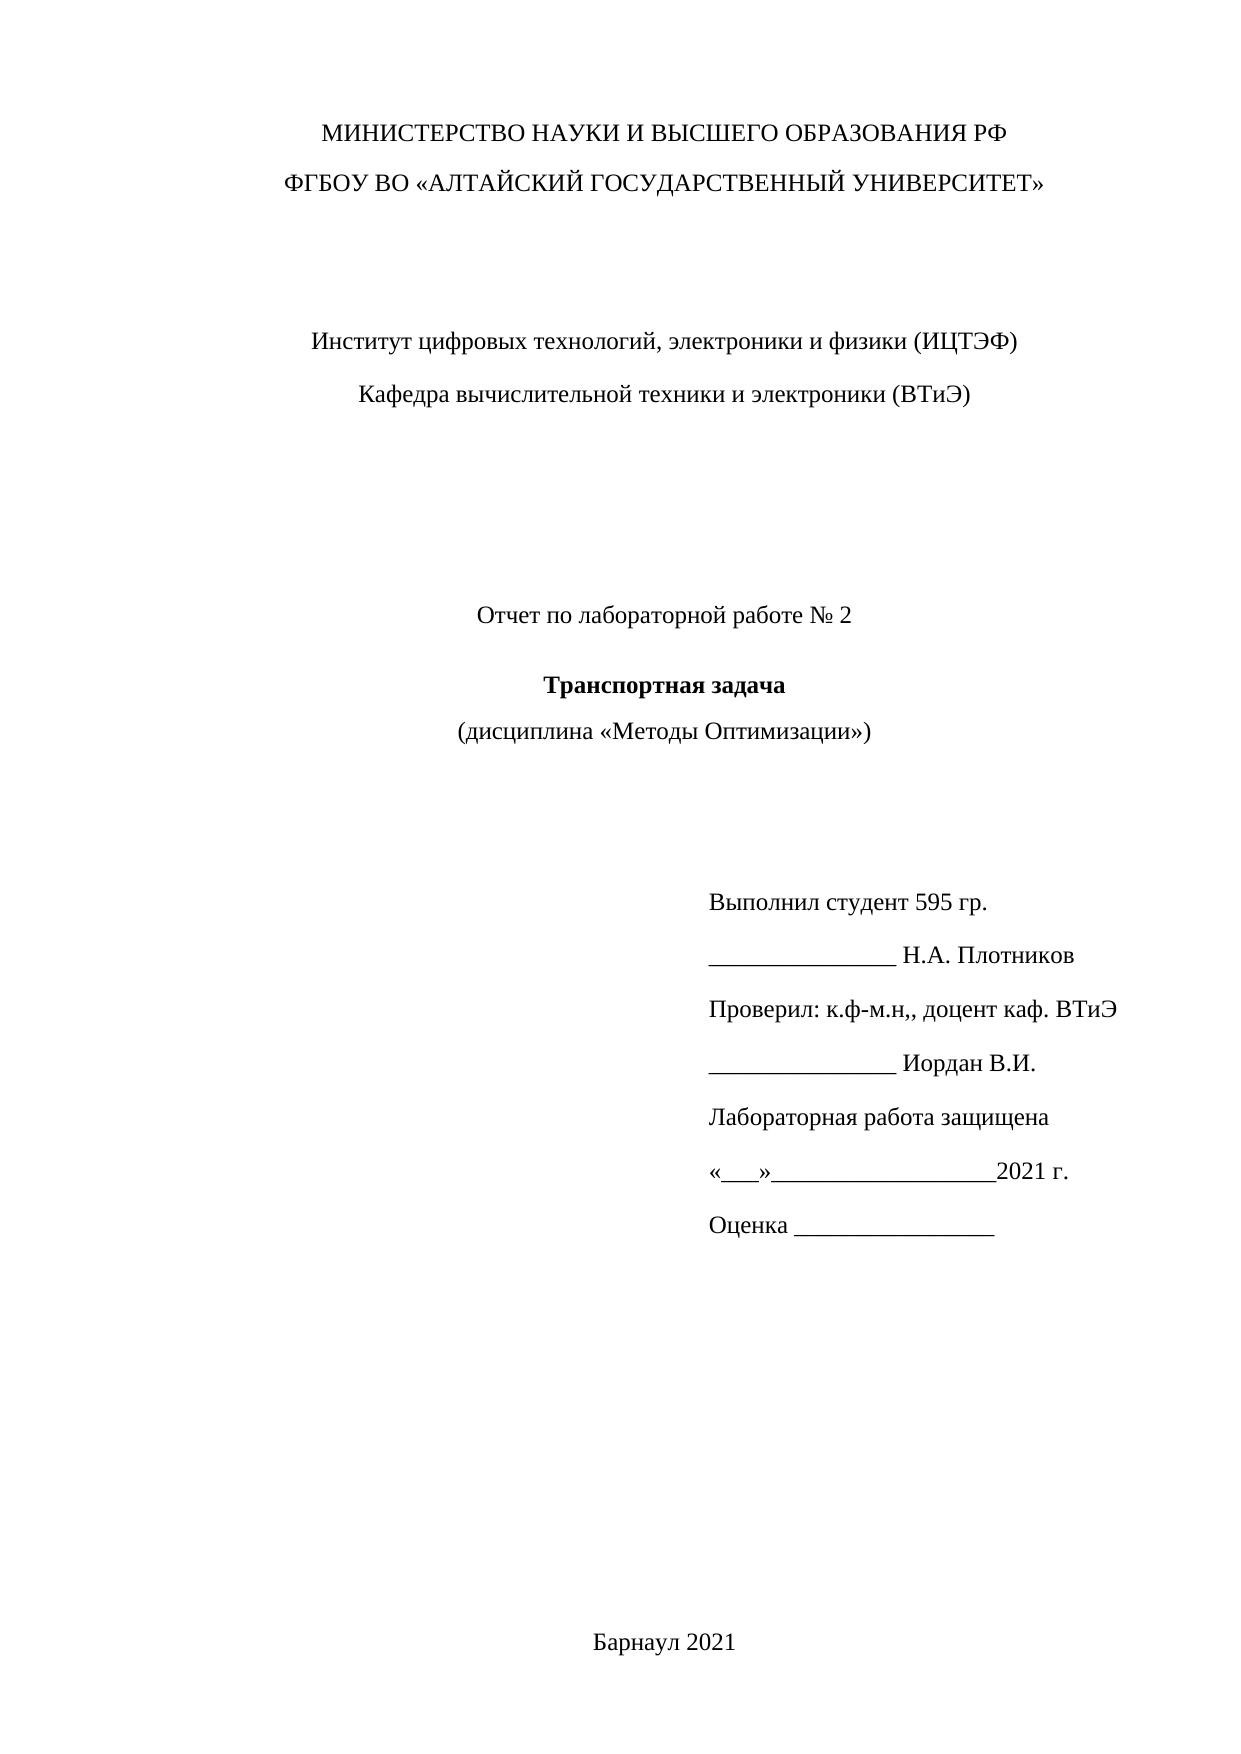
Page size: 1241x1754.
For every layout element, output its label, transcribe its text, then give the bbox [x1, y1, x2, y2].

text Институт цифровых технологий, электроники и физики (ИЦТЭФ) [177, 326, 1152, 354]
text (дисциплина «Методы Оптимизации») [177, 716, 1152, 745]
text Оценка ________________ [709, 1210, 1152, 1238]
text ФГБОУ ВО «АЛТАЙСКИЙ ГОСУДАРСТВЕННЫЙ УНИВЕРСИТЕТ» [177, 168, 1152, 196]
text Транспортная задача [177, 671, 1152, 699]
text Отчет по лабораторной работе № 2 [177, 600, 1152, 629]
text «___»__________________2021 г. [709, 1156, 1152, 1185]
text _______________ Н.А. Плотников [709, 941, 1152, 969]
text Кафедра вычислительной техники и электроники (ВТиЭ) [177, 379, 1152, 408]
text Проверил: к.ф-м.н,, доцент каф. ВТиЭ [709, 994, 1152, 1023]
text МИНИСТЕРСТВО НАУКИ И ВЫСШЕГО ОБРАЗОВАНИЯ РФ [177, 118, 1152, 147]
text Лабораторная работа защищена [709, 1102, 1152, 1131]
text Выполнил студент 595 гр. [709, 887, 1152, 915]
text _______________ Иордан В.И. [709, 1048, 1152, 1077]
